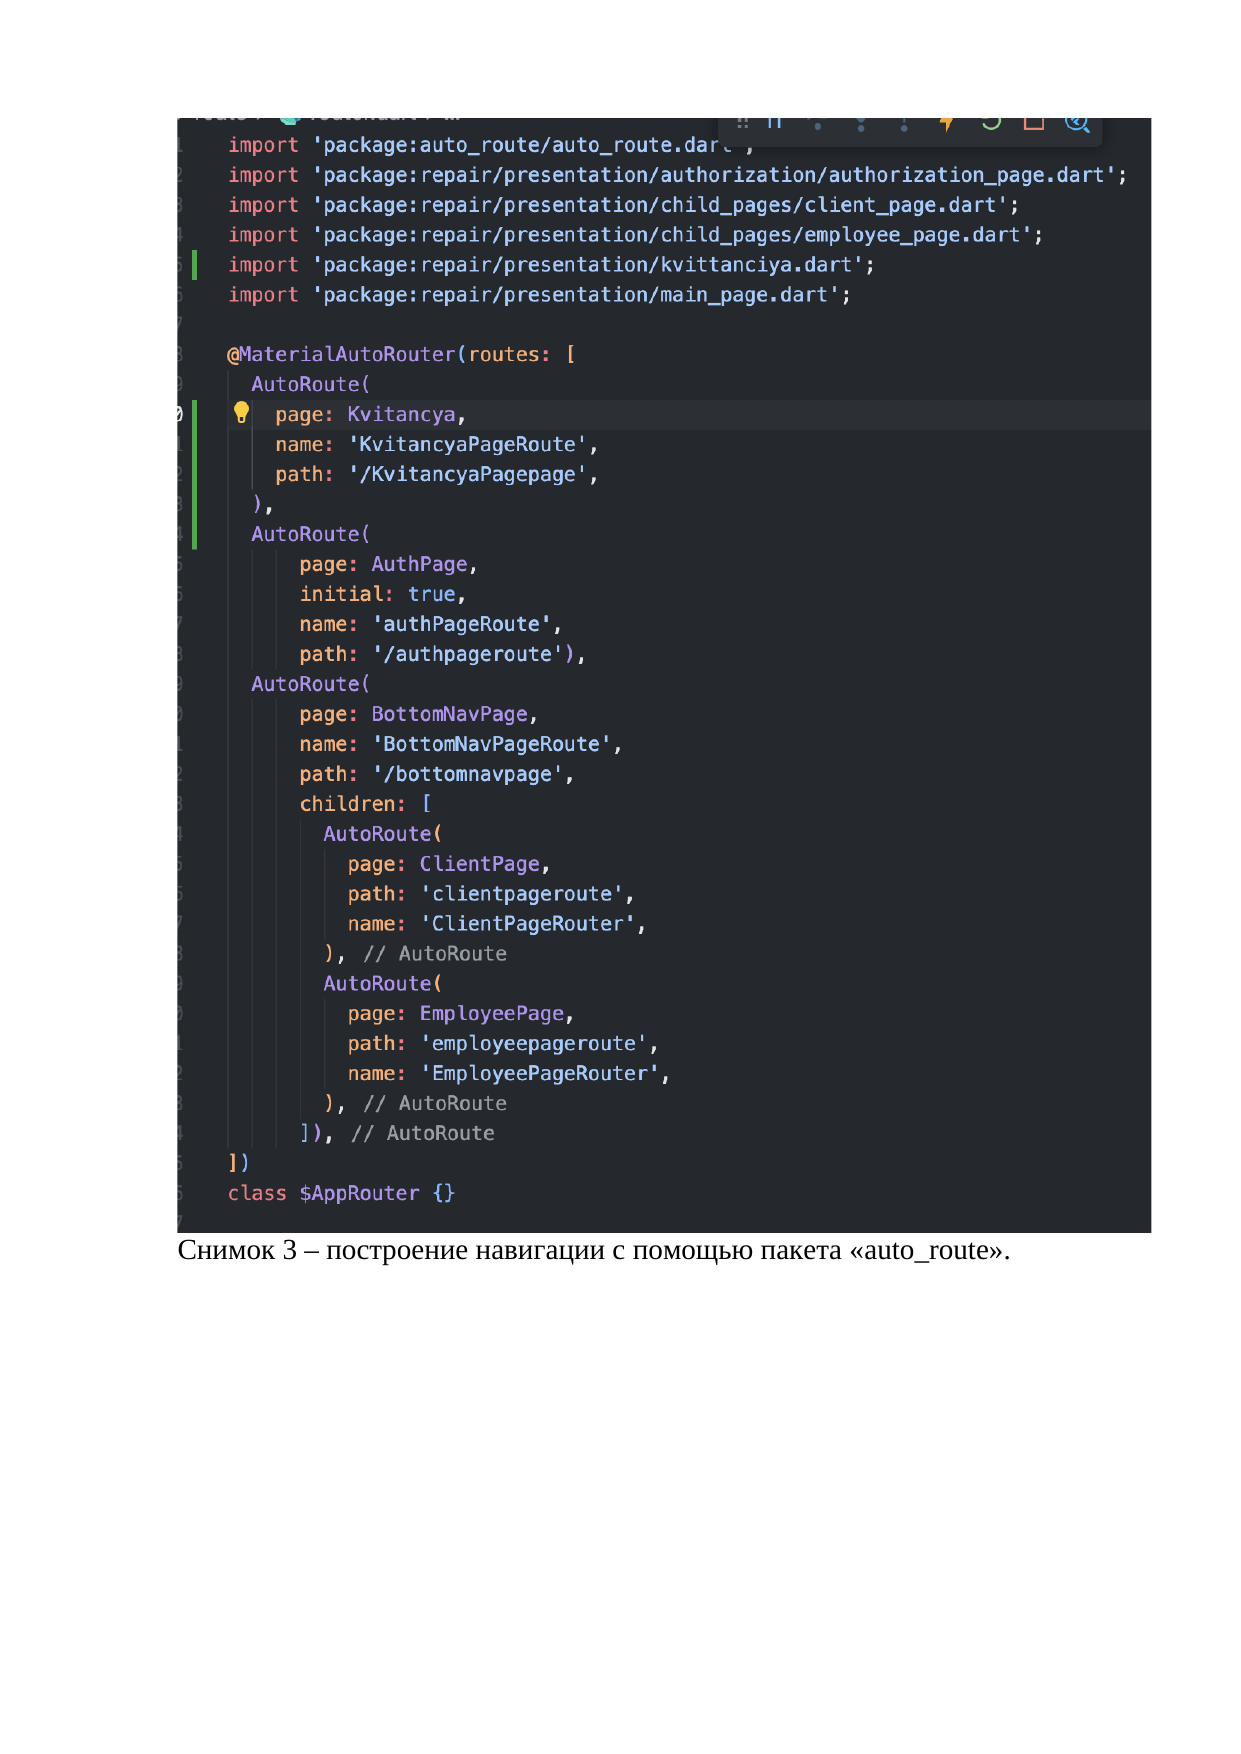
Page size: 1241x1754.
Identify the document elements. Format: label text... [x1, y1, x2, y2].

picture [177, 118, 1152, 1233]
text Снимок 3 – построение навигации с помощью пакета «auto_route». [177, 1233, 1152, 1266]
